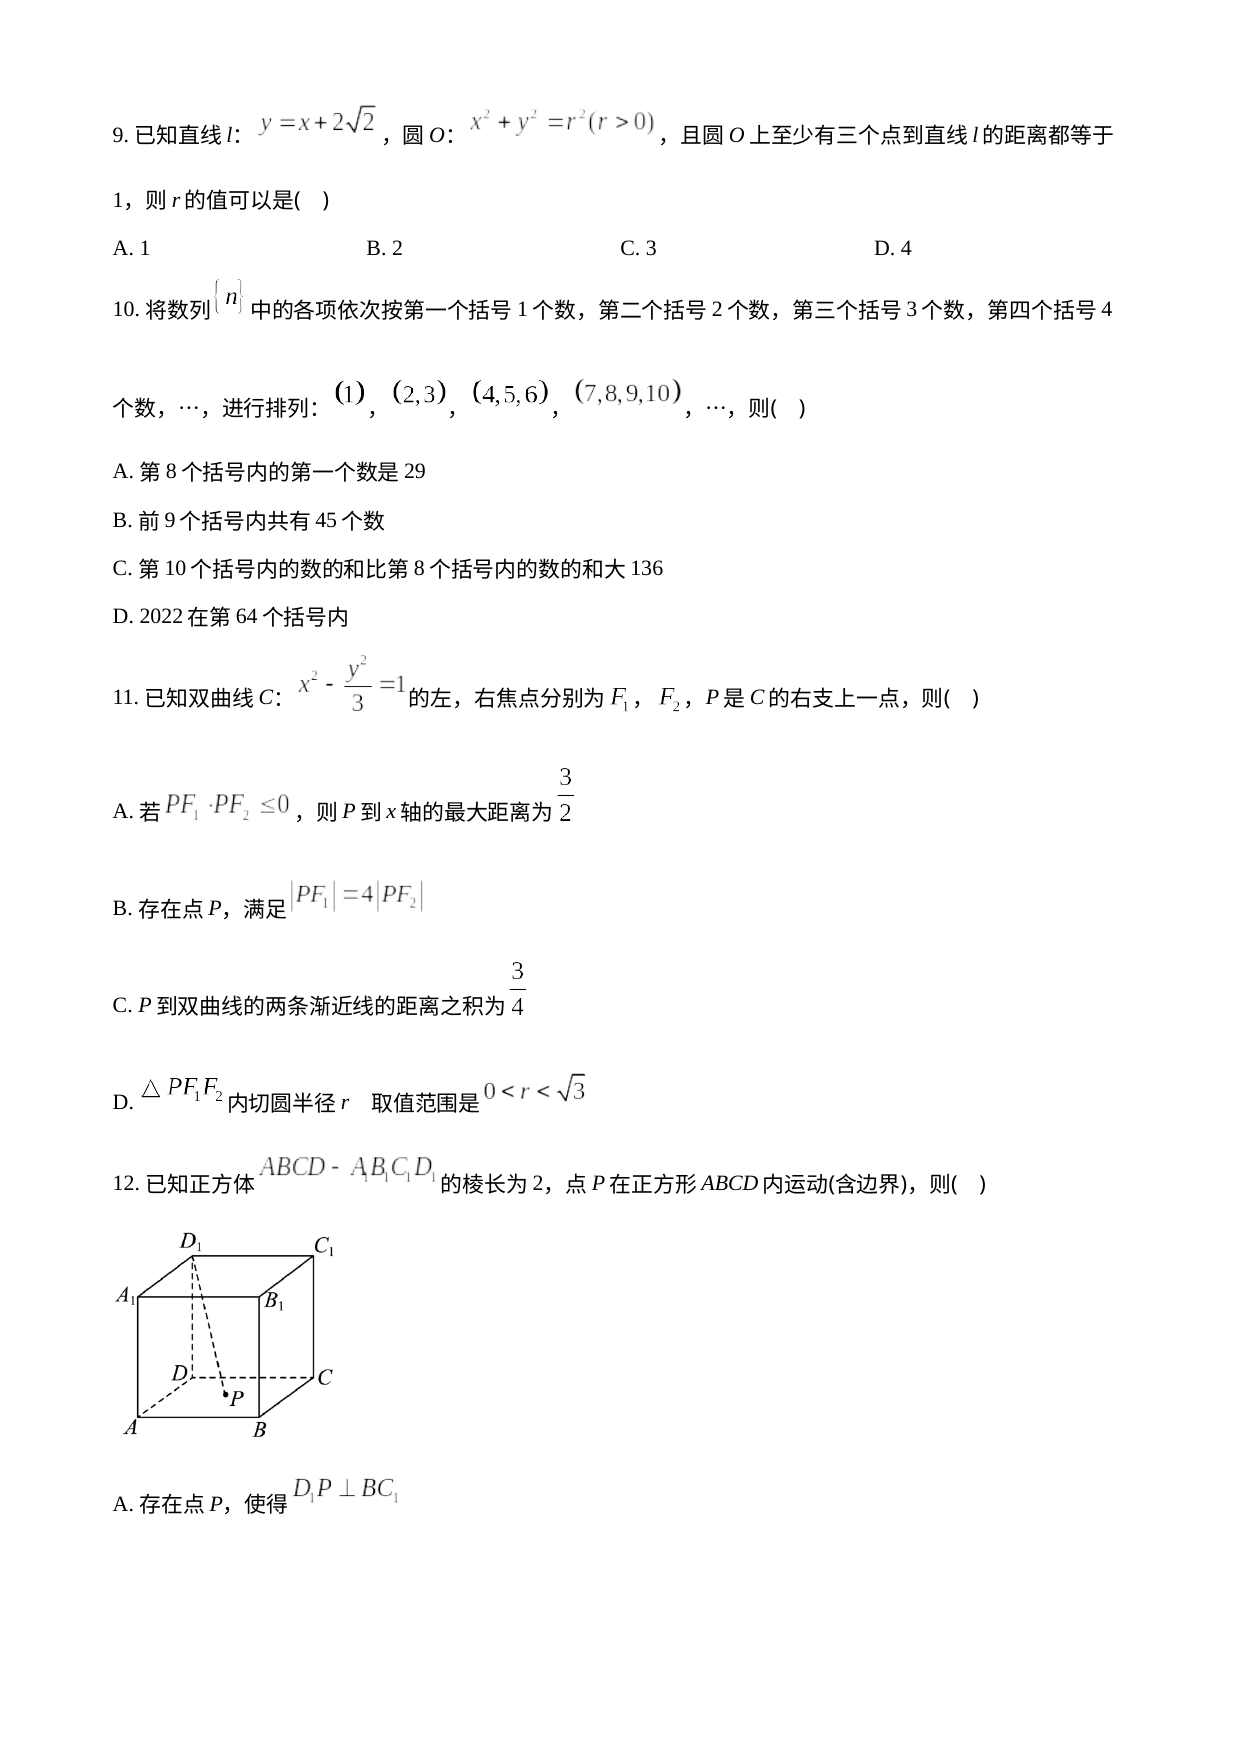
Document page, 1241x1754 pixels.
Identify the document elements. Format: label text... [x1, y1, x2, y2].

text C. 第10个括号内的数的和比第8个括号内的数的和大136 [112, 552, 1128, 584]
text C. P到双曲线的两条渐近线的距离之积为 [112, 956, 1128, 1053]
text B. 前9个括号内共有45个数 [112, 503, 1128, 536]
text A. 若，则P到x轴的最大距离为 [112, 762, 1128, 859]
text 11. 已知双曲线C：的左，右焦点分别为，，P是C的右支上一点，则( ) [112, 648, 1128, 746]
text A. 1 B. 2 C. 3 D. 4 [112, 231, 1128, 264]
text 12. 已知正方体的棱长为2，点P在正方形ABCD内运动(含边界)，则( ) [112, 1150, 1128, 1215]
text A. 第8个括号内的第一个数是29 [112, 455, 1128, 487]
text D. 2022在第64个括号内 [112, 600, 1128, 632]
text 10. 将数列中的各项依次按第一个括号1个数，第二个括号2个数，第三个括号3个数，第四个括号4个数，…，进行排列：，，，，…，则( ) [112, 277, 1128, 439]
text A. 存在点P，使得 [112, 1471, 1128, 1536]
text D. 内切圆半径r取值范围是 [112, 1069, 1128, 1134]
text B. 存在点P，满足 [112, 875, 1128, 940]
text 9. 已知直线l：，圆O：，且圆O上至少有三个点到直线l的距离都等于1，则r的值可以是( ) [112, 102, 1128, 216]
picture [112, 1230, 335, 1439]
